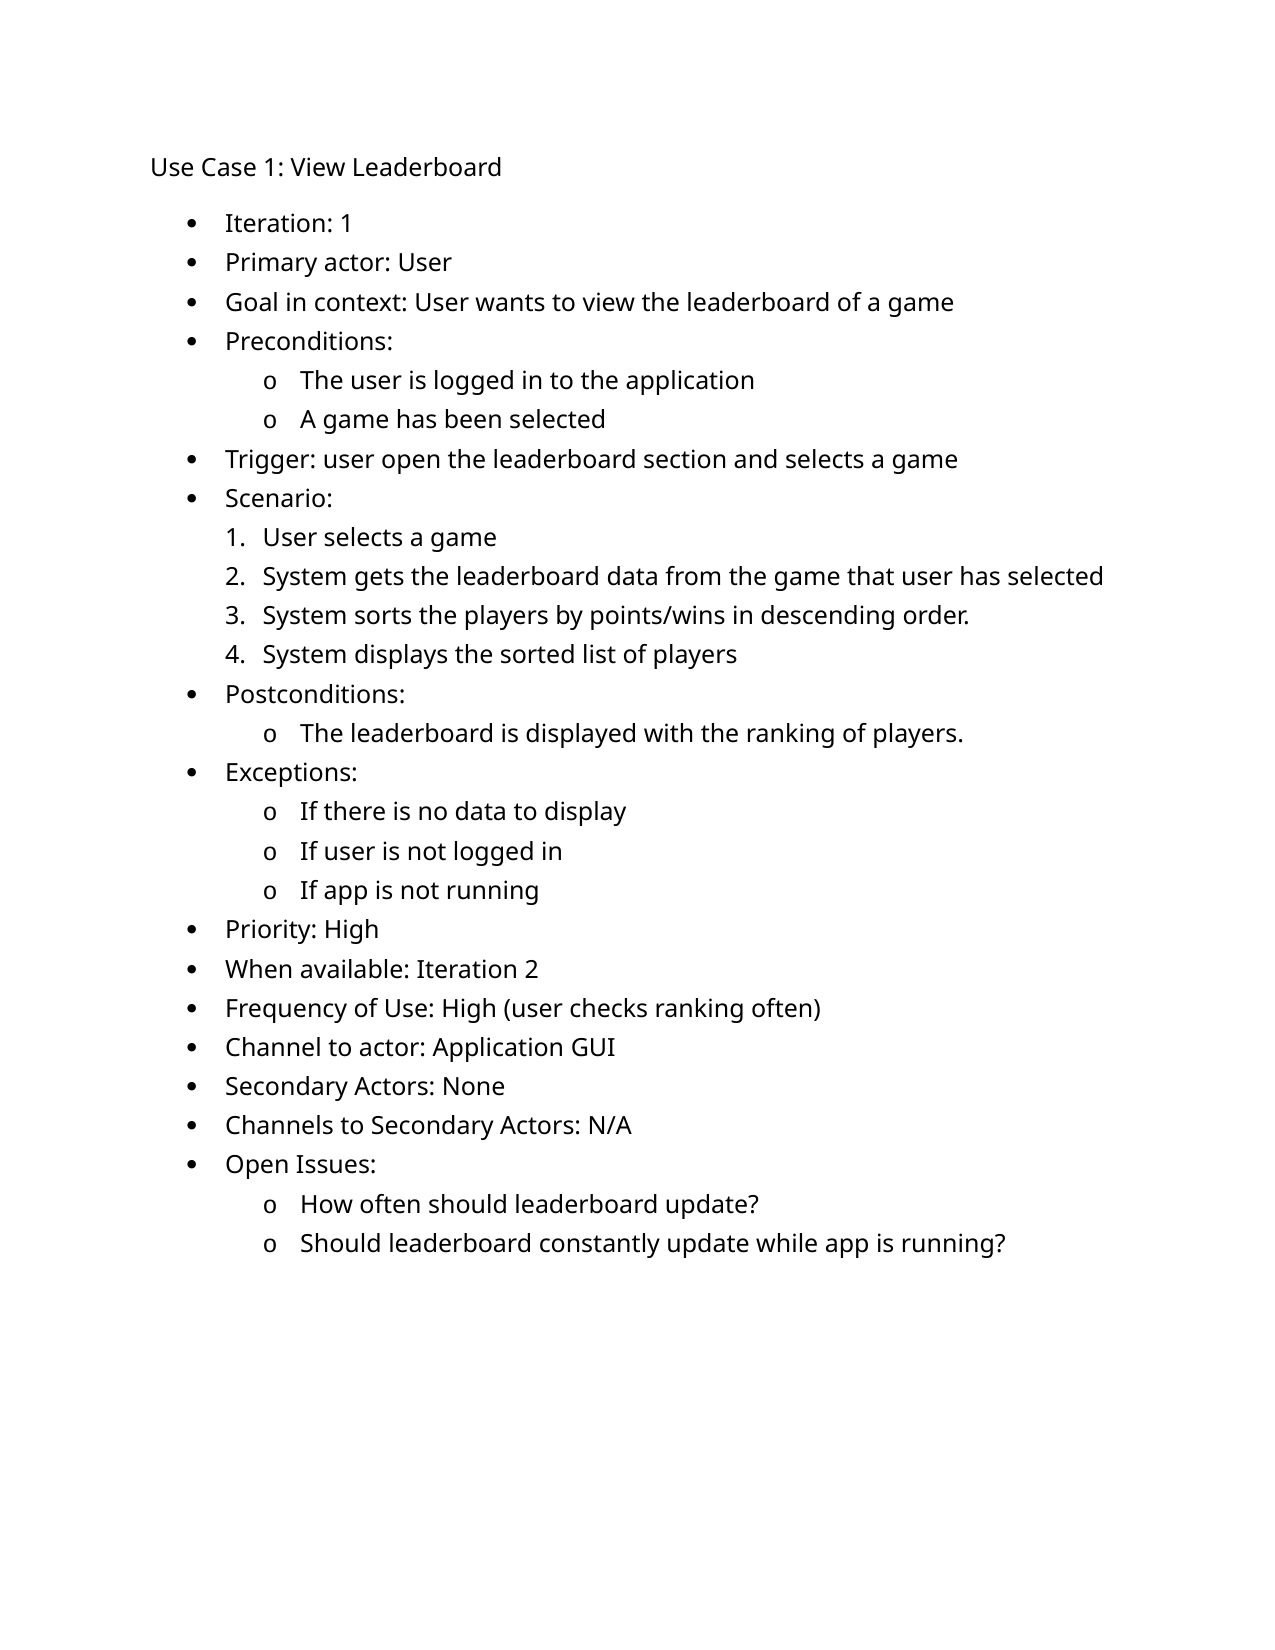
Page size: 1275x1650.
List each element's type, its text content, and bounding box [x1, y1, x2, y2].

list A game has been selected [262, 402, 1125, 436]
list System sorts the players by points/wins in descending order. [225, 598, 1125, 632]
list User selects a game [225, 519, 1125, 554]
list Secondary Actors: None [187, 1069, 1125, 1103]
list Iteration: 1 [187, 206, 1125, 240]
list Postconditions: [187, 676, 1125, 710]
list Priority: High [187, 912, 1125, 946]
list Channels to Secondary Actors: N/A [187, 1108, 1125, 1142]
list If there is no data to display [262, 794, 1125, 828]
list System displays the sorted list of players [225, 637, 1125, 671]
list The leaderboard is displayed with the ranking of players. [262, 715, 1125, 750]
list If user is not logged in [262, 833, 1125, 868]
list Exceptions: [187, 755, 1125, 789]
text Use Case 1: View Leaderboard [150, 150, 1125, 184]
list Should leaderboard constantly update while app is running? [262, 1226, 1125, 1260]
list Trigger: user open the leaderboard section and selects a game [187, 441, 1125, 475]
list Frequency of Use: High (user checks ranking often) [187, 990, 1125, 1024]
list Preconditions: [187, 323, 1125, 357]
list System gets the leaderboard data from the game that user has selected [225, 559, 1125, 593]
list Primary actor: User [187, 245, 1125, 279]
list Scenario: [187, 480, 1125, 514]
list When available: Iteration 2 [187, 951, 1125, 985]
list Channel to actor: Application GUI [187, 1029, 1125, 1064]
list Open Issues: [187, 1147, 1125, 1181]
list If app is not running [262, 873, 1125, 907]
list The user is logged in to the application [262, 362, 1125, 397]
list How often should leaderboard update? [262, 1186, 1125, 1221]
list Goal in context: User wants to view the leaderboard of a game [187, 284, 1125, 318]
